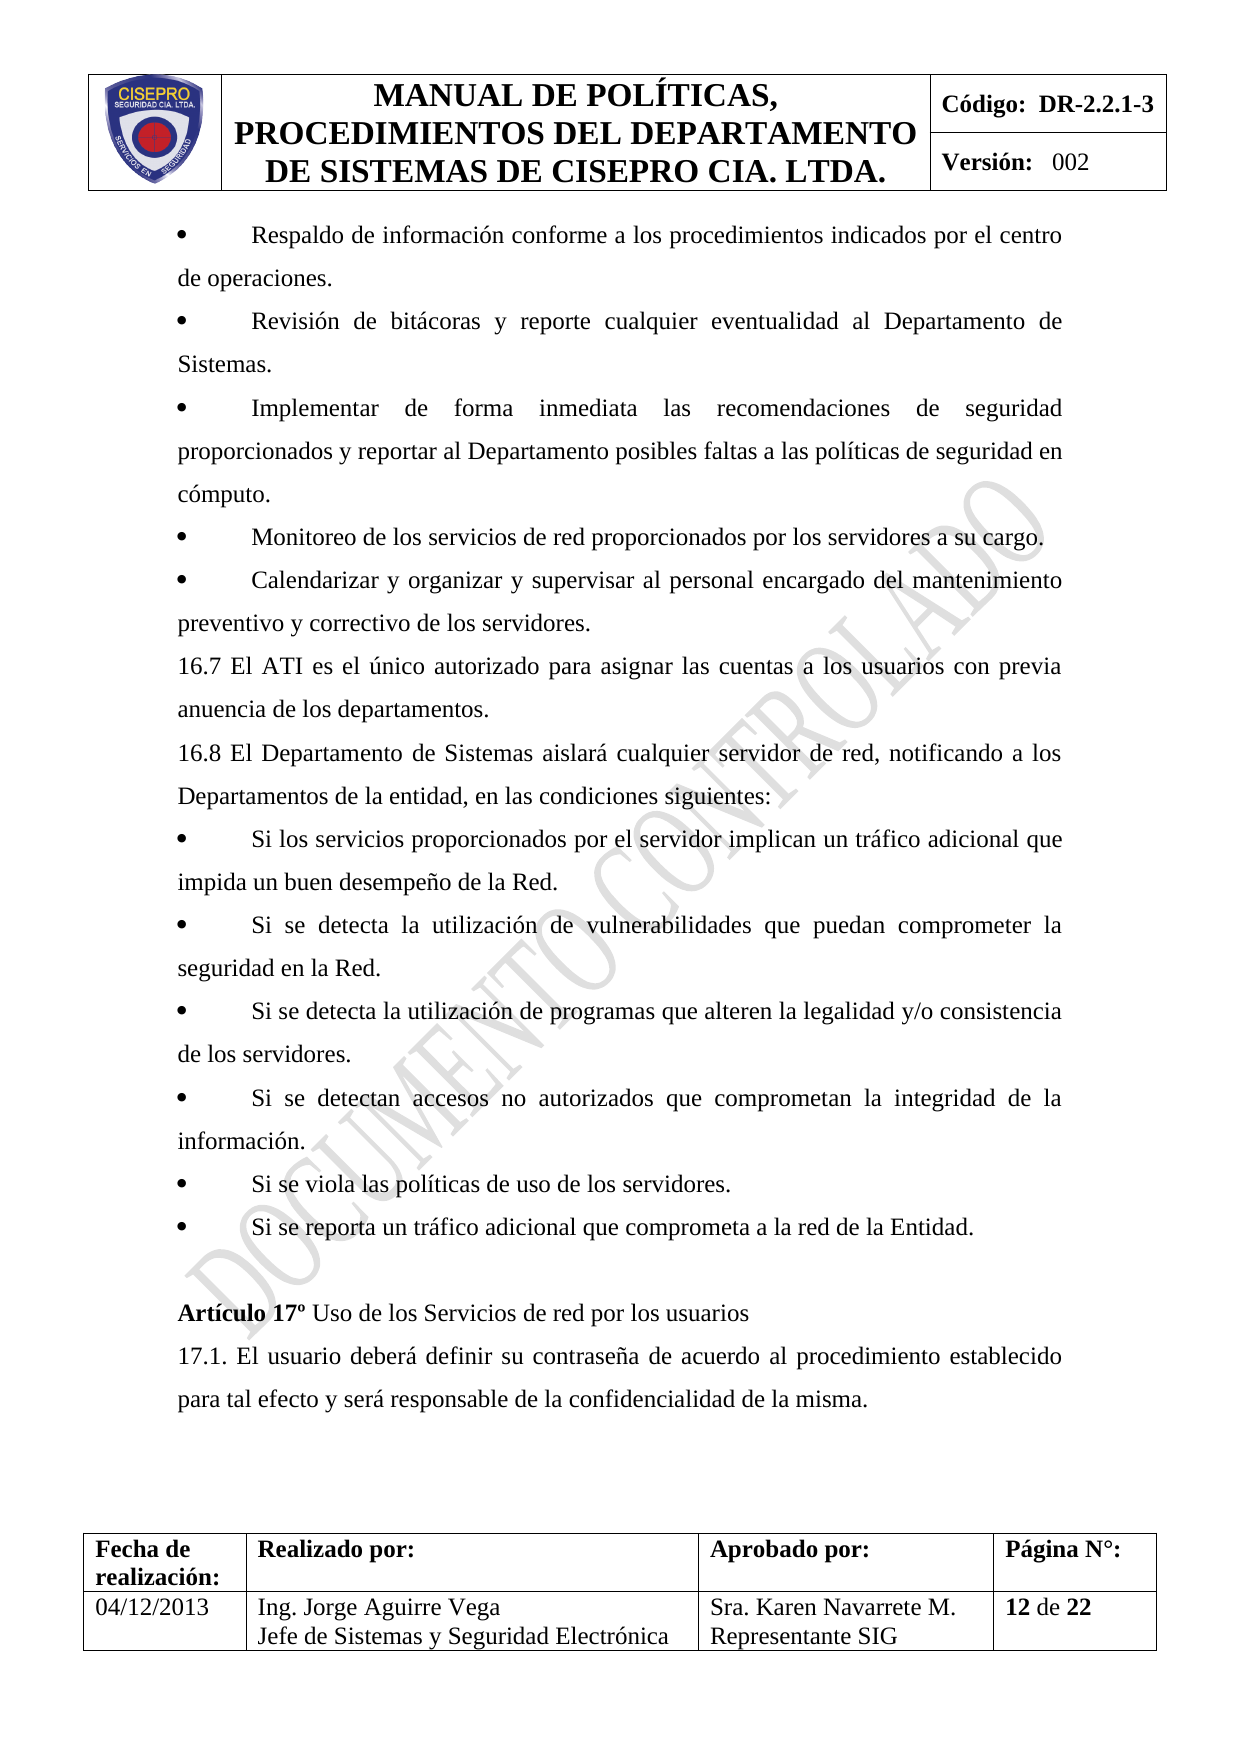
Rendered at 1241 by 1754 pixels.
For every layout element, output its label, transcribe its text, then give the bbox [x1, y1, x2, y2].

list Si los servicios proporcionados por el servidor implican un tráfico adicional que impida un buen desempeño de la Red. [177, 824, 1063, 896]
list Si se detecta la utilización de programas que alteren la legalidad y/o consistencia de los servidores. [177, 996, 1063, 1068]
text 17.1. El usuario deberá definir su contraseña de acuerdo al procedimiento establecido para tal efecto y será responsable de la confidencialidad de la misma. [177, 1341, 1063, 1413]
text Artículo 17º Uso de los Servicios de red por los usuarios [177, 1298, 1063, 1327]
picture [104, 74, 205, 184]
list Respaldo de información conforme a los procedimientos indicados por el centro de operaciones. [177, 220, 1063, 292]
list Monitoreo de los servicios de red proporcionados por los servidores a su cargo. [177, 522, 1063, 551]
text 16.8 El Departamento de Sistemas aislará cualquier servidor de red, notificando a los Departamentos de la entidad, en las condiciones siguientes: [177, 738, 1063, 809]
list Calendarizar y organizar y supervisar al personal encargado del mantenimiento preventivo y correctivo de los servidores. [177, 565, 1063, 637]
list Si se detecta la utilización de vulnerabilidades que puedan comprometer la seguridad en la Red. [177, 910, 1063, 982]
list Si se reporta un tráfico adicional que comprometa a la red de la Entidad. [177, 1212, 1063, 1241]
text 16.7 El ATI es el único autorizado para asignar las cuentas a los usuarios con previa anuencia de los departamentos. [177, 651, 1063, 723]
list Si se viola las políticas de uso de los servidores. [177, 1169, 1063, 1198]
list Si se detectan accesos no autorizados que comprometan la integridad de la información. [177, 1083, 1063, 1154]
list Implementar de forma inmediata las recomendaciones de seguridad proporcionados y reportar al Departamento posibles faltas a las políticas de seguridad en cómputo. [177, 393, 1063, 508]
list Revisión de bitácoras y reporte cualquier eventualidad al Departamento de Sistemas. [177, 306, 1063, 378]
